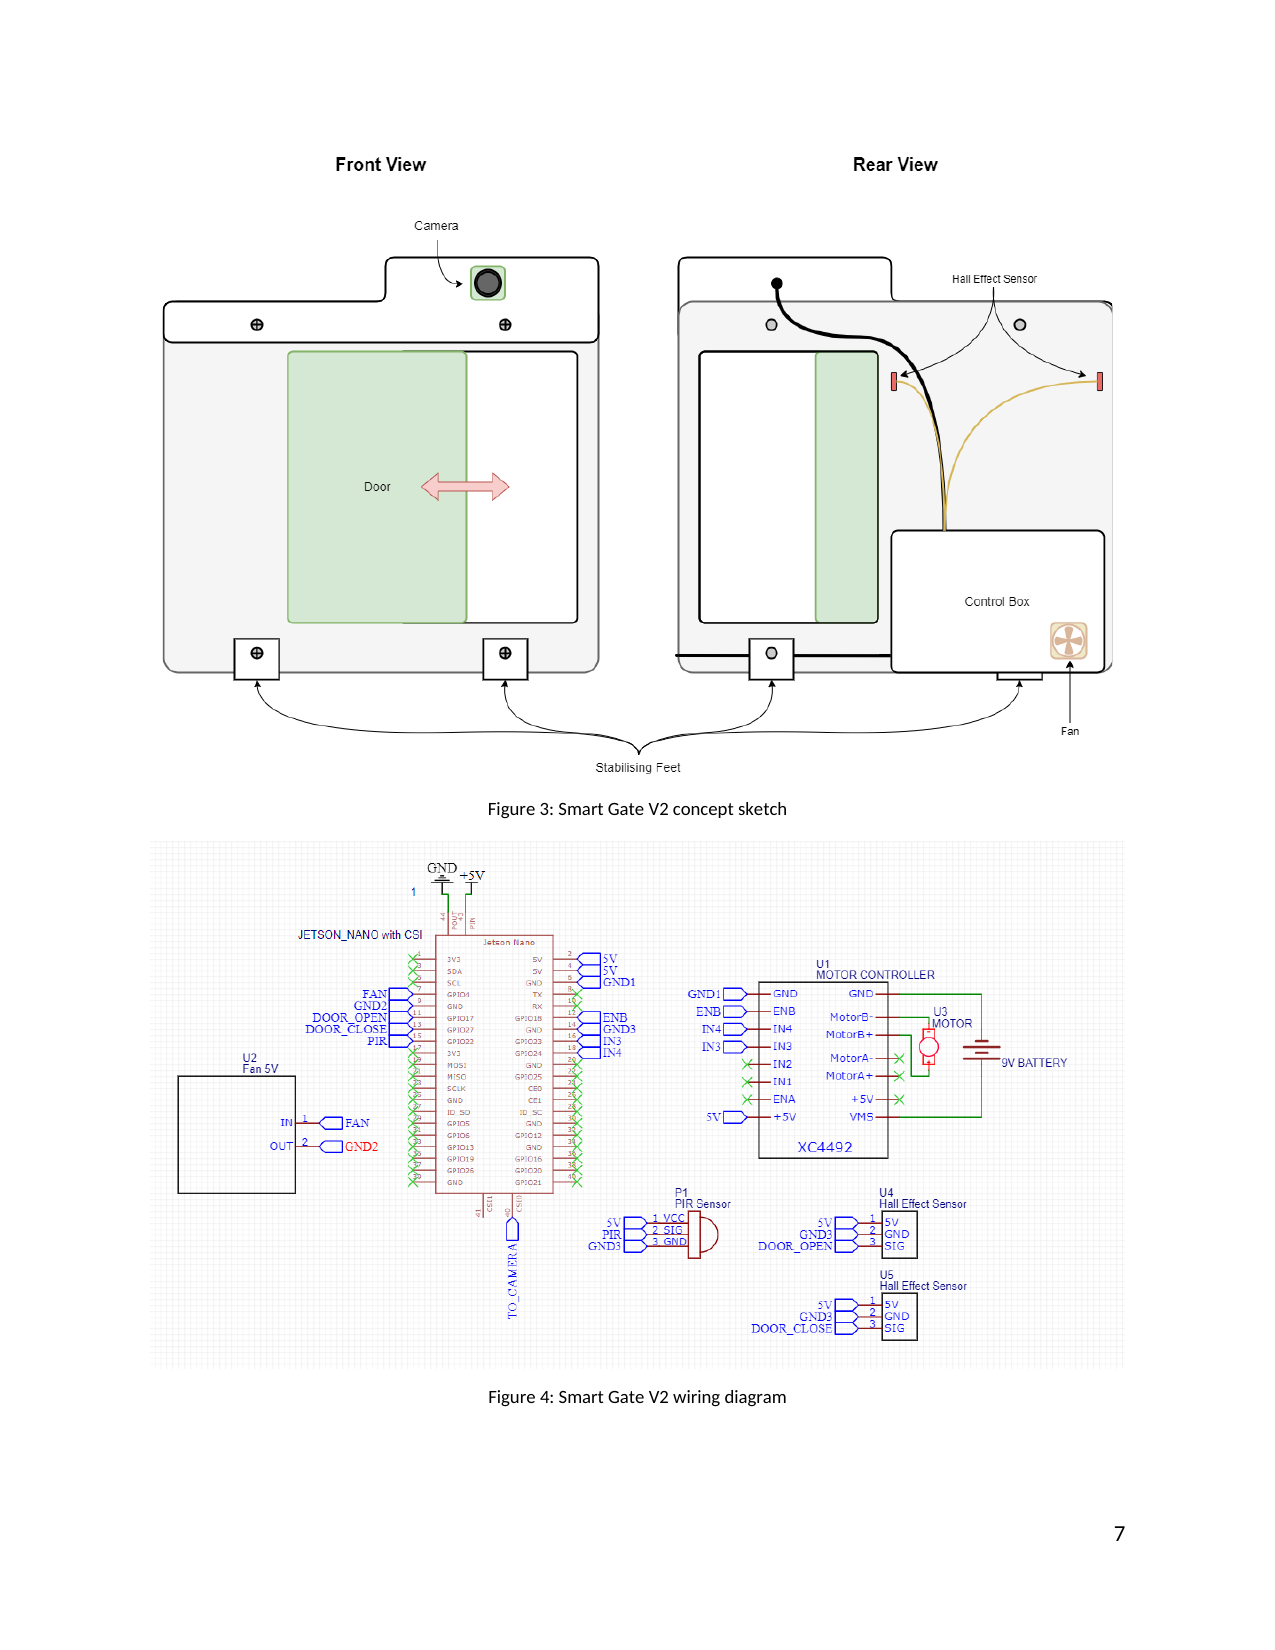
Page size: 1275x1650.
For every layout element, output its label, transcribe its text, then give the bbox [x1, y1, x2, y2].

picture [162, 150, 1113, 781]
picture [150, 841, 1125, 1369]
text Figure 4: Smart Gate V2 wiring diagram [150, 1385, 1125, 1408]
text Figure 3: Smart Gate V2 concept sketch [150, 797, 1125, 820]
